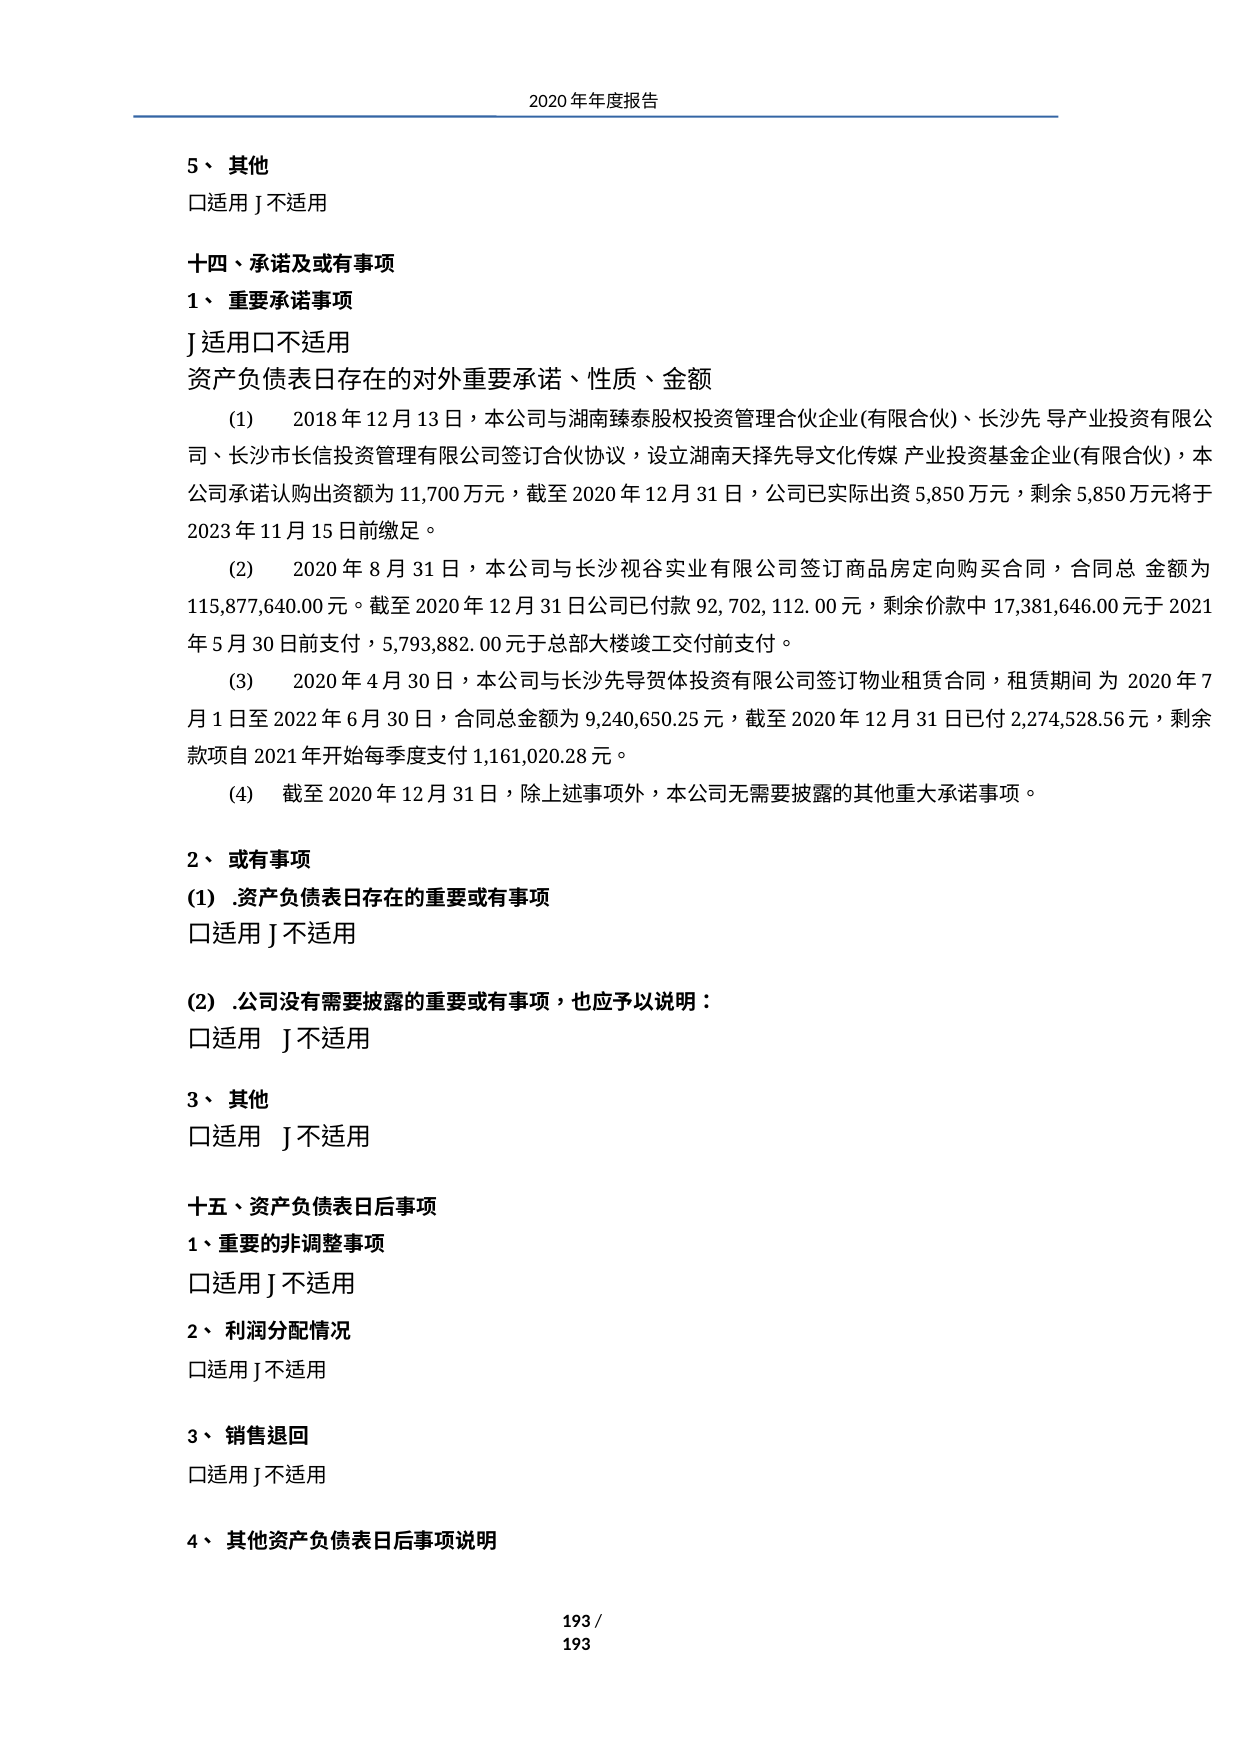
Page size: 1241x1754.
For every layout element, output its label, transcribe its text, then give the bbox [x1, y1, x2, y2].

text 口适用J不适用 [112, 1266, 1213, 1299]
text 2、 或有事项 [112, 838, 1213, 875]
list .公司没有需要披露的重要或有事项，也应予以说明： [112, 979, 1213, 1017]
text 口适用 J不适用 [112, 1115, 1213, 1152]
text 4、 其他资产负债表日后事项说明 [112, 1526, 1213, 1554]
text 口适用 J不适用 [112, 181, 1213, 218]
text 2、 利润分配情况 [112, 1316, 1213, 1345]
text 口适用 J不适用 [112, 1017, 1213, 1054]
list 2020年4月30日，本公司与长沙先导贺体投资有限公司签订物业租赁合同，租赁期间 为2020年7月1日至2022年6月30日，合同总金额为9,240,650.25元，截至2020年12月31 日已付2,274,528.56元，剩余款项自2021年开始每季度支付1,161,020.28元。 [187, 659, 1213, 771]
text J适用口不适用 [112, 324, 1213, 359]
text 口适用 J不适用 [112, 913, 1213, 950]
list .资产负债表日存在的重要或有事项 [112, 875, 1213, 913]
text 3、 销售退回 [112, 1421, 1213, 1449]
text 3、 其他 [112, 1077, 1213, 1115]
text 1、 重要承诺事项 [112, 279, 1213, 316]
text 口适用J不适用 [112, 1355, 1213, 1383]
list 截至2020年12月31日，除上述事项外，本公司无需要披露的其他重大承诺事项。 [228, 771, 1213, 809]
text 十四、承诺及或有事项 [112, 241, 1213, 279]
text 十五、资产负债表日后事项 [112, 1192, 1213, 1220]
text 资产负债表日存在的对外重要承诺、性质、金额 [112, 359, 1213, 396]
list 2020年8月31日，本公司与长沙视谷实业有限公司签订商品房定向购买合同，合同总 金额为115,877,640.00元。截至2020年12月31日公司已付款92, 702, 112. 00元，剩余价款中 17,381,646.00元于2021年5月30日前支付，5,793,882. 00元于总部大楼竣工交付前支付。 [187, 546, 1213, 659]
text 口适用J不适用 [112, 1460, 1213, 1488]
text 1、重要的非调整事项 [112, 1229, 1213, 1257]
list 2018年12月13日，本公司与湖南臻泰股权投资管理合伙企业(有限合伙)、长沙先 导产业投资有限公司、长沙市长信投资管理有限公司签订合伙协议，设立湖南天择先导文化传媒 产业投资基金企业(有限合伙)，本公司承诺认购出资额为11,700万元，截至2020年12月31 日，公司已实际出资5,850万元，剩余5,850万元将于2023年11月15日前缴足。 [187, 396, 1213, 546]
text 5、 其他 [112, 143, 1213, 181]
